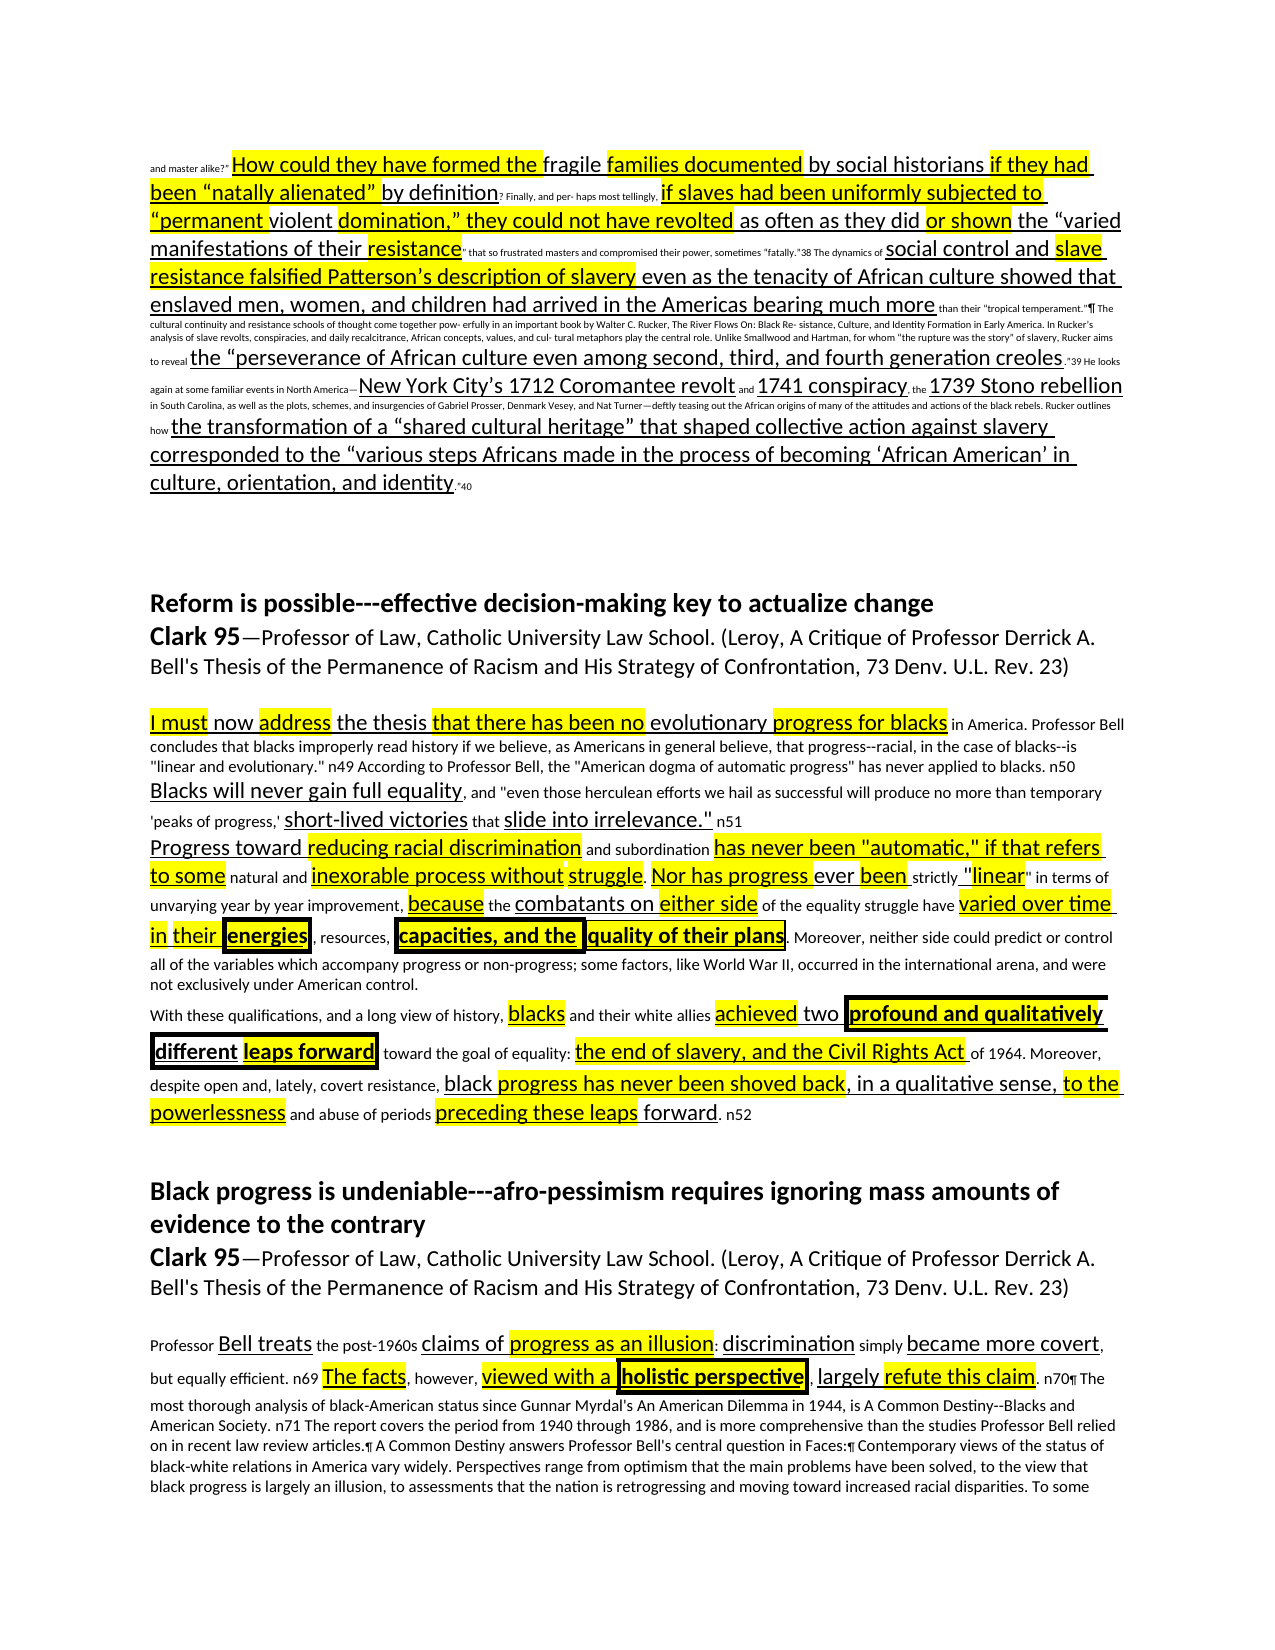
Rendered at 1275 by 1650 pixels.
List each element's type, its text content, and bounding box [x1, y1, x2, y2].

text Clark 95—Professor of Law, Catholic University Law School. (Leroy, A Critique of Professor Derrick A. Bell's Thesis of the Permanence of Racism and His Strategy of Confrontation, 73 Denv. U.L. Rev. 23) [150, 1241, 1125, 1302]
text Progress toward reducing racial discrimination and subordination has never been "automatic," if that refers to some natural and inexorable process without struggle. Nor has progress ever been strictly "linear" in terms of unvarying year by year improvement, because the combatants on either side of the equality struggle have varied over time in their energies, resources, capacities, and the quality of their plans. Moreover, neither side could predict or control all of the variables which accompany progress or non-progress; some factors, like World War II, occurred in the international arena, and were not exclusively under American control. [150, 833, 1125, 995]
subtitle Reform is possible---effective decision-making key to actualize change [150, 586, 1125, 619]
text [150, 150, 1125, 496]
text With these qualifications, and a long view of history, blacks and their white allies achieved two profound and qualitatively different leaps forward toward the goal of equality: the end of slavery, and the Civil Rights Act of 1964. Moreover, despite open and, lately, covert resistance, black progress has never been shoved back, in a qualitative sense, to the powerlessness and abuse of periods preceding these leaps forward. n52 [150, 995, 1125, 1126]
text Clark 95—Professor of Law, Catholic University Law School. (Leroy, A Critique of Professor Derrick A. Bell's Thesis of the Permanence of Racism and His Strategy of Confrontation, 73 Denv. U.L. Rev. 23) [150, 619, 1125, 680]
text I must now address the thesis that there has been no evolutionary progress for blacks in America. Professor Bell concludes that blacks improperly read history if we believe, as Americans in general believe, that progress--racial, in the case of blacks--is "linear and evolutionary." n49 According to Professor Bell, the "American dogma of automatic progress" has never applied to blacks. n50 Blacks will never gain full equality, and "even those herculean efforts we hail as successful will produce no more than temporary 'peaks of progress,' short-lived victories that slide into irrelevance." n51 [150, 708, 1125, 833]
subtitle Black progress is undeniable---afro-pessimism requires ignoring mass amounts of evidence to the contrary [150, 1174, 1125, 1241]
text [150, 1329, 1125, 1497]
